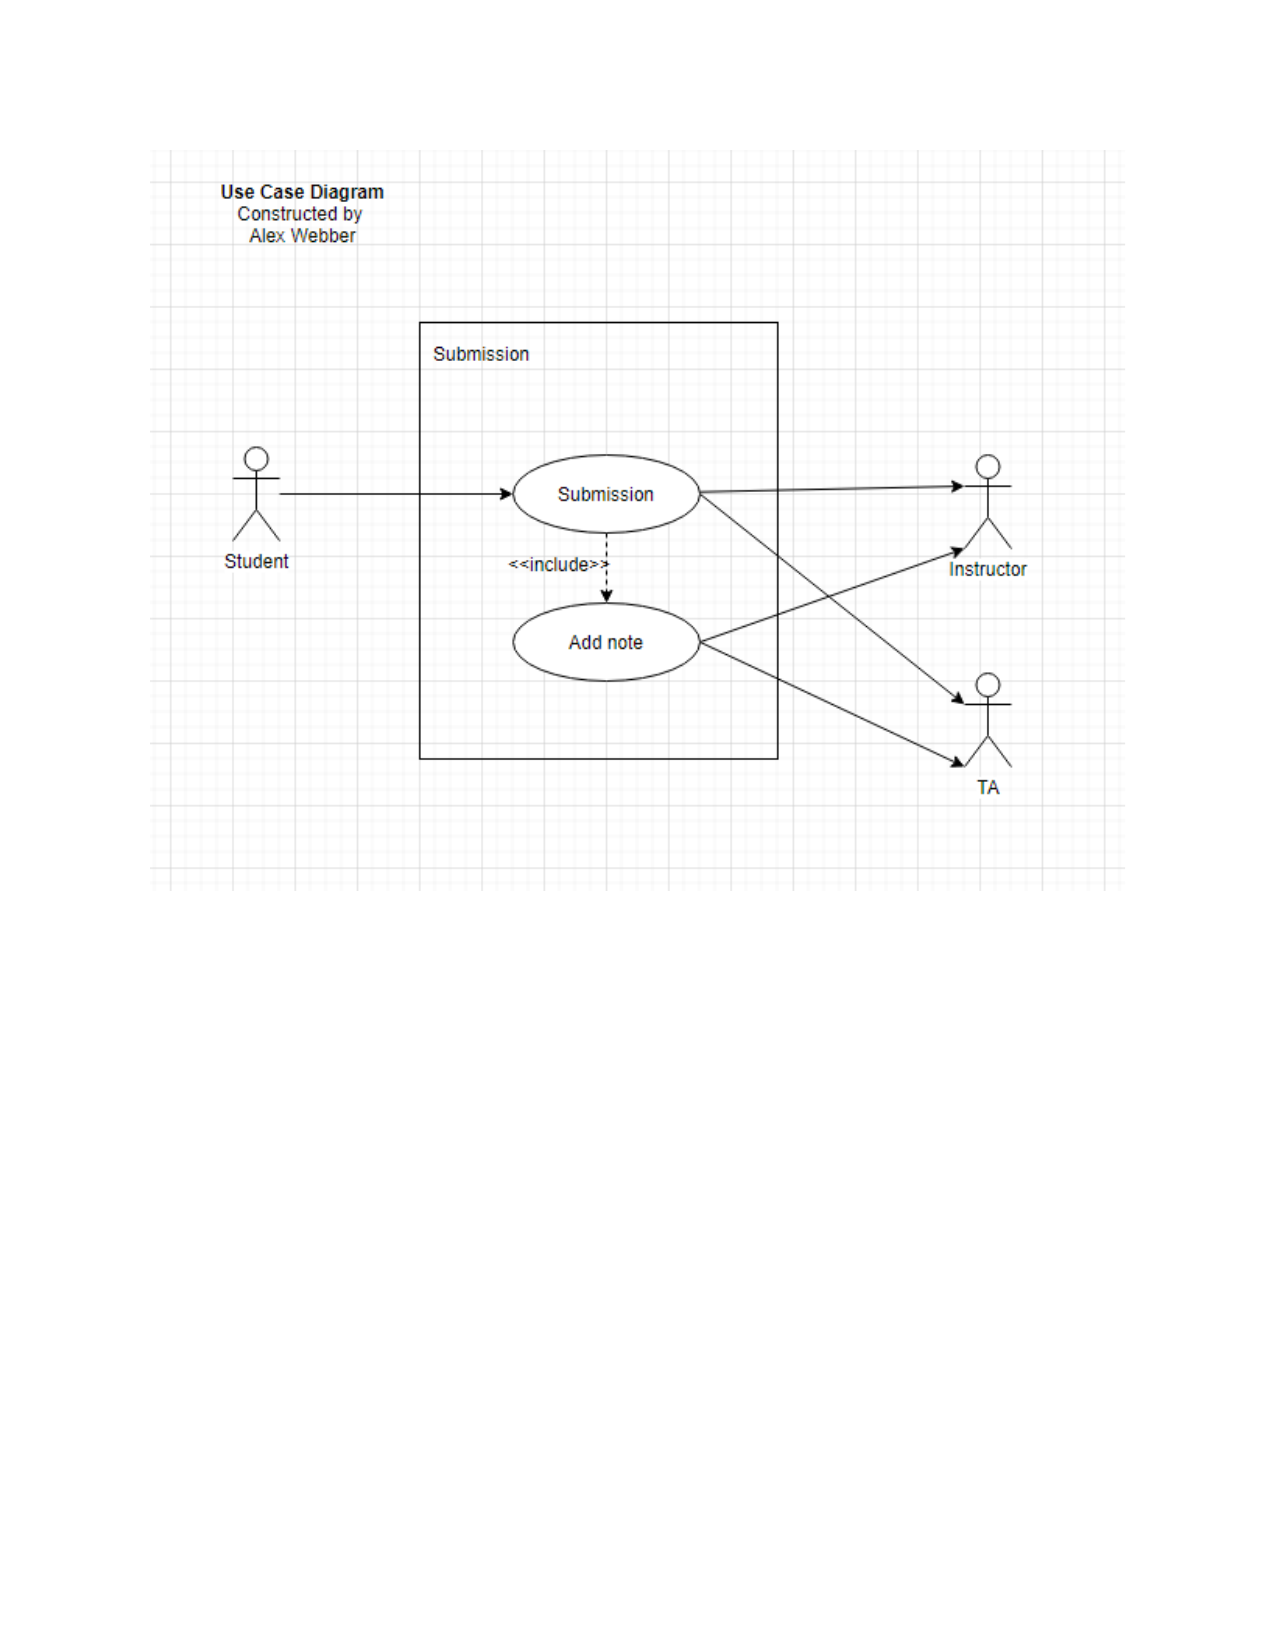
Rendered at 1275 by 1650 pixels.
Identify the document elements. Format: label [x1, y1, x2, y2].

picture [150, 150, 1125, 891]
